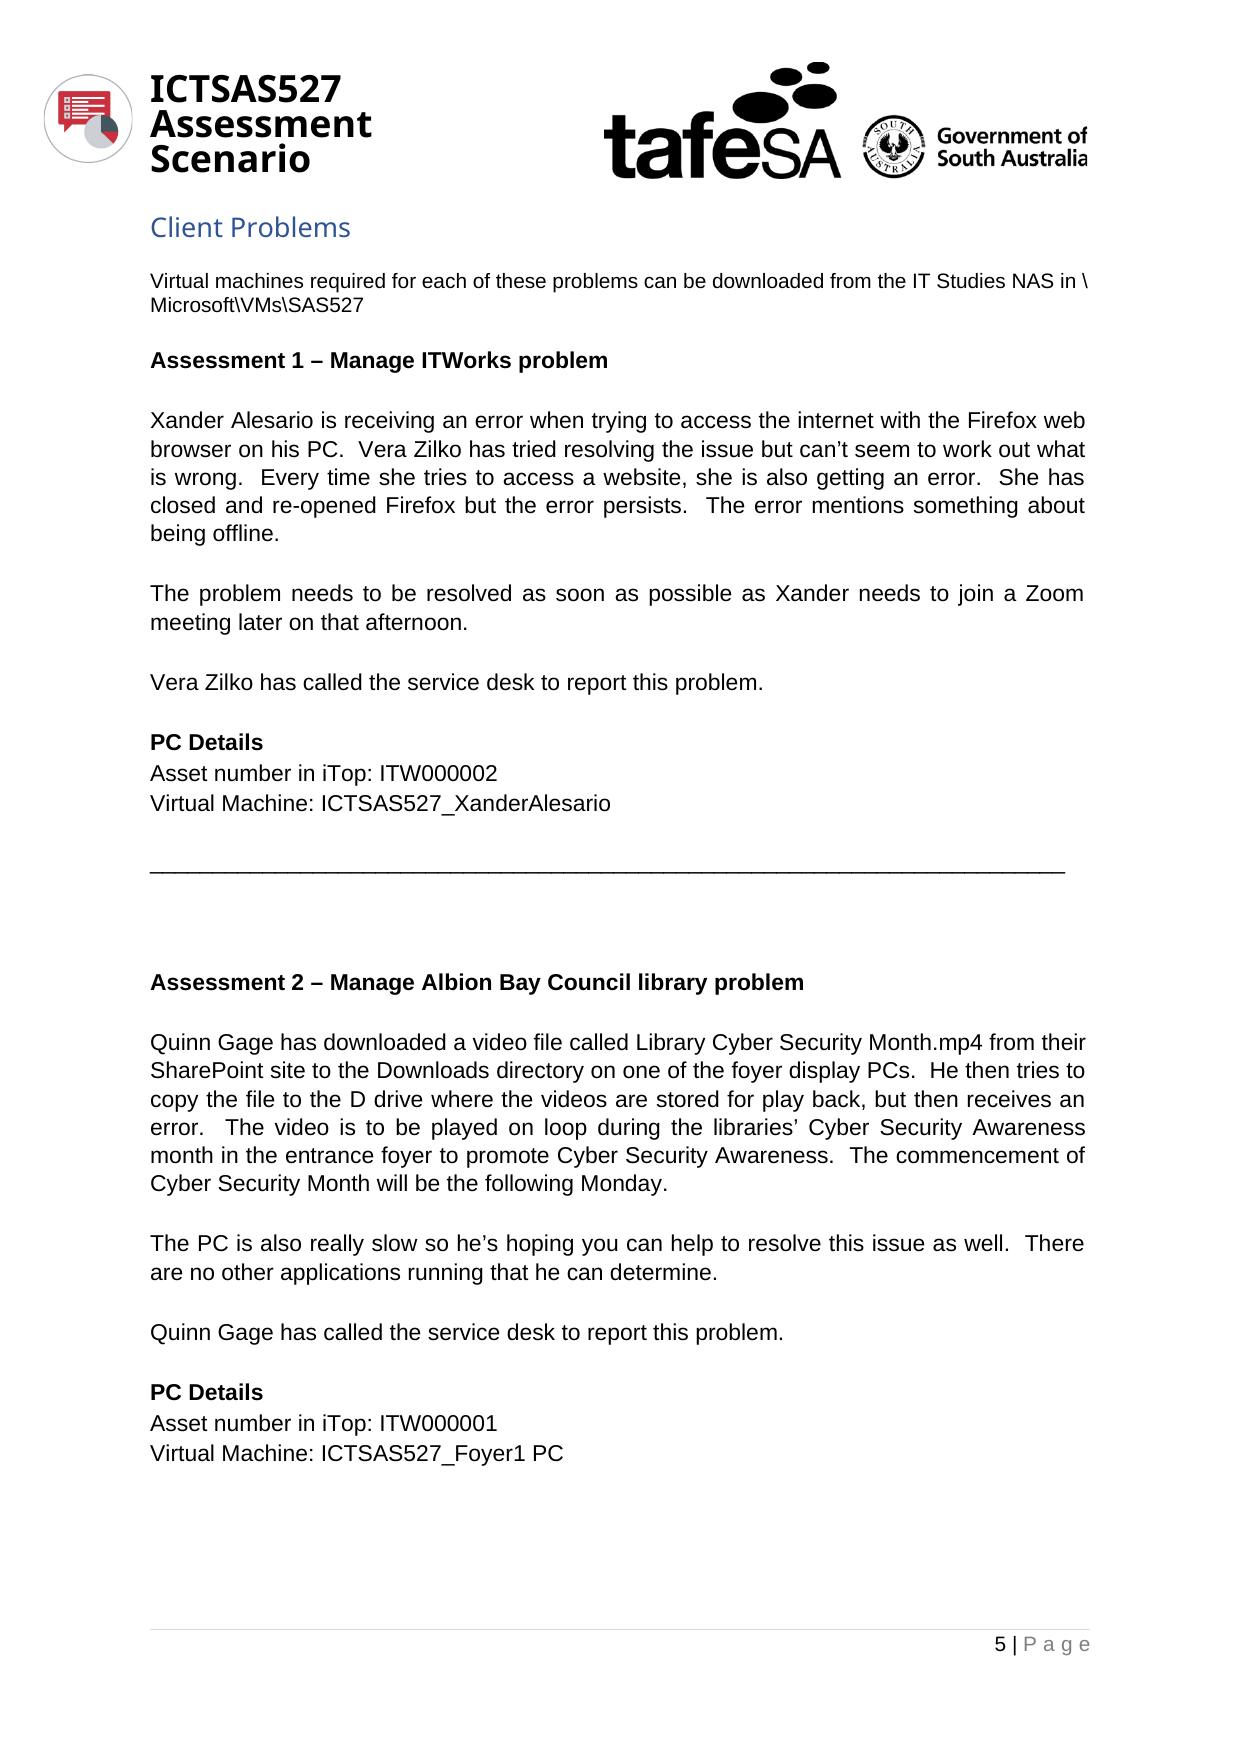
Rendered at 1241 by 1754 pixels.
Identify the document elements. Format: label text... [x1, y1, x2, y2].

text Quinn Gage has called the service desk to report this problem. [150, 1319, 1086, 1345]
text Virtual machines required for each of these problems can be downloaded from the IT Studies NAS in \Microsoft\VMs\SAS527 [150, 269, 1090, 317]
text Xander Alesario is receiving an error when trying to access the internet with the Firefox web browser on his PC. Vera Zilko has tried resolving the issue but can’t seem to work out what is wrong. Every time she tries to access a website, she is also getting an error. She has closed and re-opened Firefox but the error persists. The error mentions something about being offline. [150, 407, 1086, 546]
text Asset number in iTop: ITW000001 [150, 1409, 1086, 1436]
picture [604, 62, 1088, 179]
text The PC is also really slow so he’s hoping you can help to resolve this issue as well. There are no other applications running that he can determine. [150, 1230, 1086, 1285]
text Virtual Machine: ICTSAS527_Foyer1 PC [150, 1440, 1086, 1466]
text Assessment 2 – Manage Albion Bay Council library problem [150, 969, 1086, 995]
subtitle Client Problems [150, 208, 1090, 245]
text Vera Zilko has called the service desk to report this problem. [150, 669, 1086, 695]
text Asset number in iTop: ITW000002 [150, 759, 1086, 786]
text PC Details [150, 1379, 1086, 1406]
text Assessment 1 – Manage ITWorks problem [150, 347, 1086, 373]
text PC Details [150, 729, 1086, 756]
picture [43, 74, 133, 163]
text The problem needs to be resolved as soon as possible as Xander needs to join a Zoom meeting later on that afternoon. [150, 580, 1086, 635]
text Virtual Machine: ICTSAS527_XanderAlesario [150, 790, 1086, 816]
text Quinn Gage has downloaded a video file called Library Cyber Security Month.mp4 from their SharePoint site to the Downloads directory on one of the foyer display PCs. He then tries to copy the file to the D drive where the videos are stored for play back, but then receives an error. The video is to be played on loop during the libraries’ Cyber Security Awareness month in the entrance foyer to promote Cyber Security Awareness. The commencement of Cyber Security Month will be the following Monday. [150, 1029, 1086, 1196]
